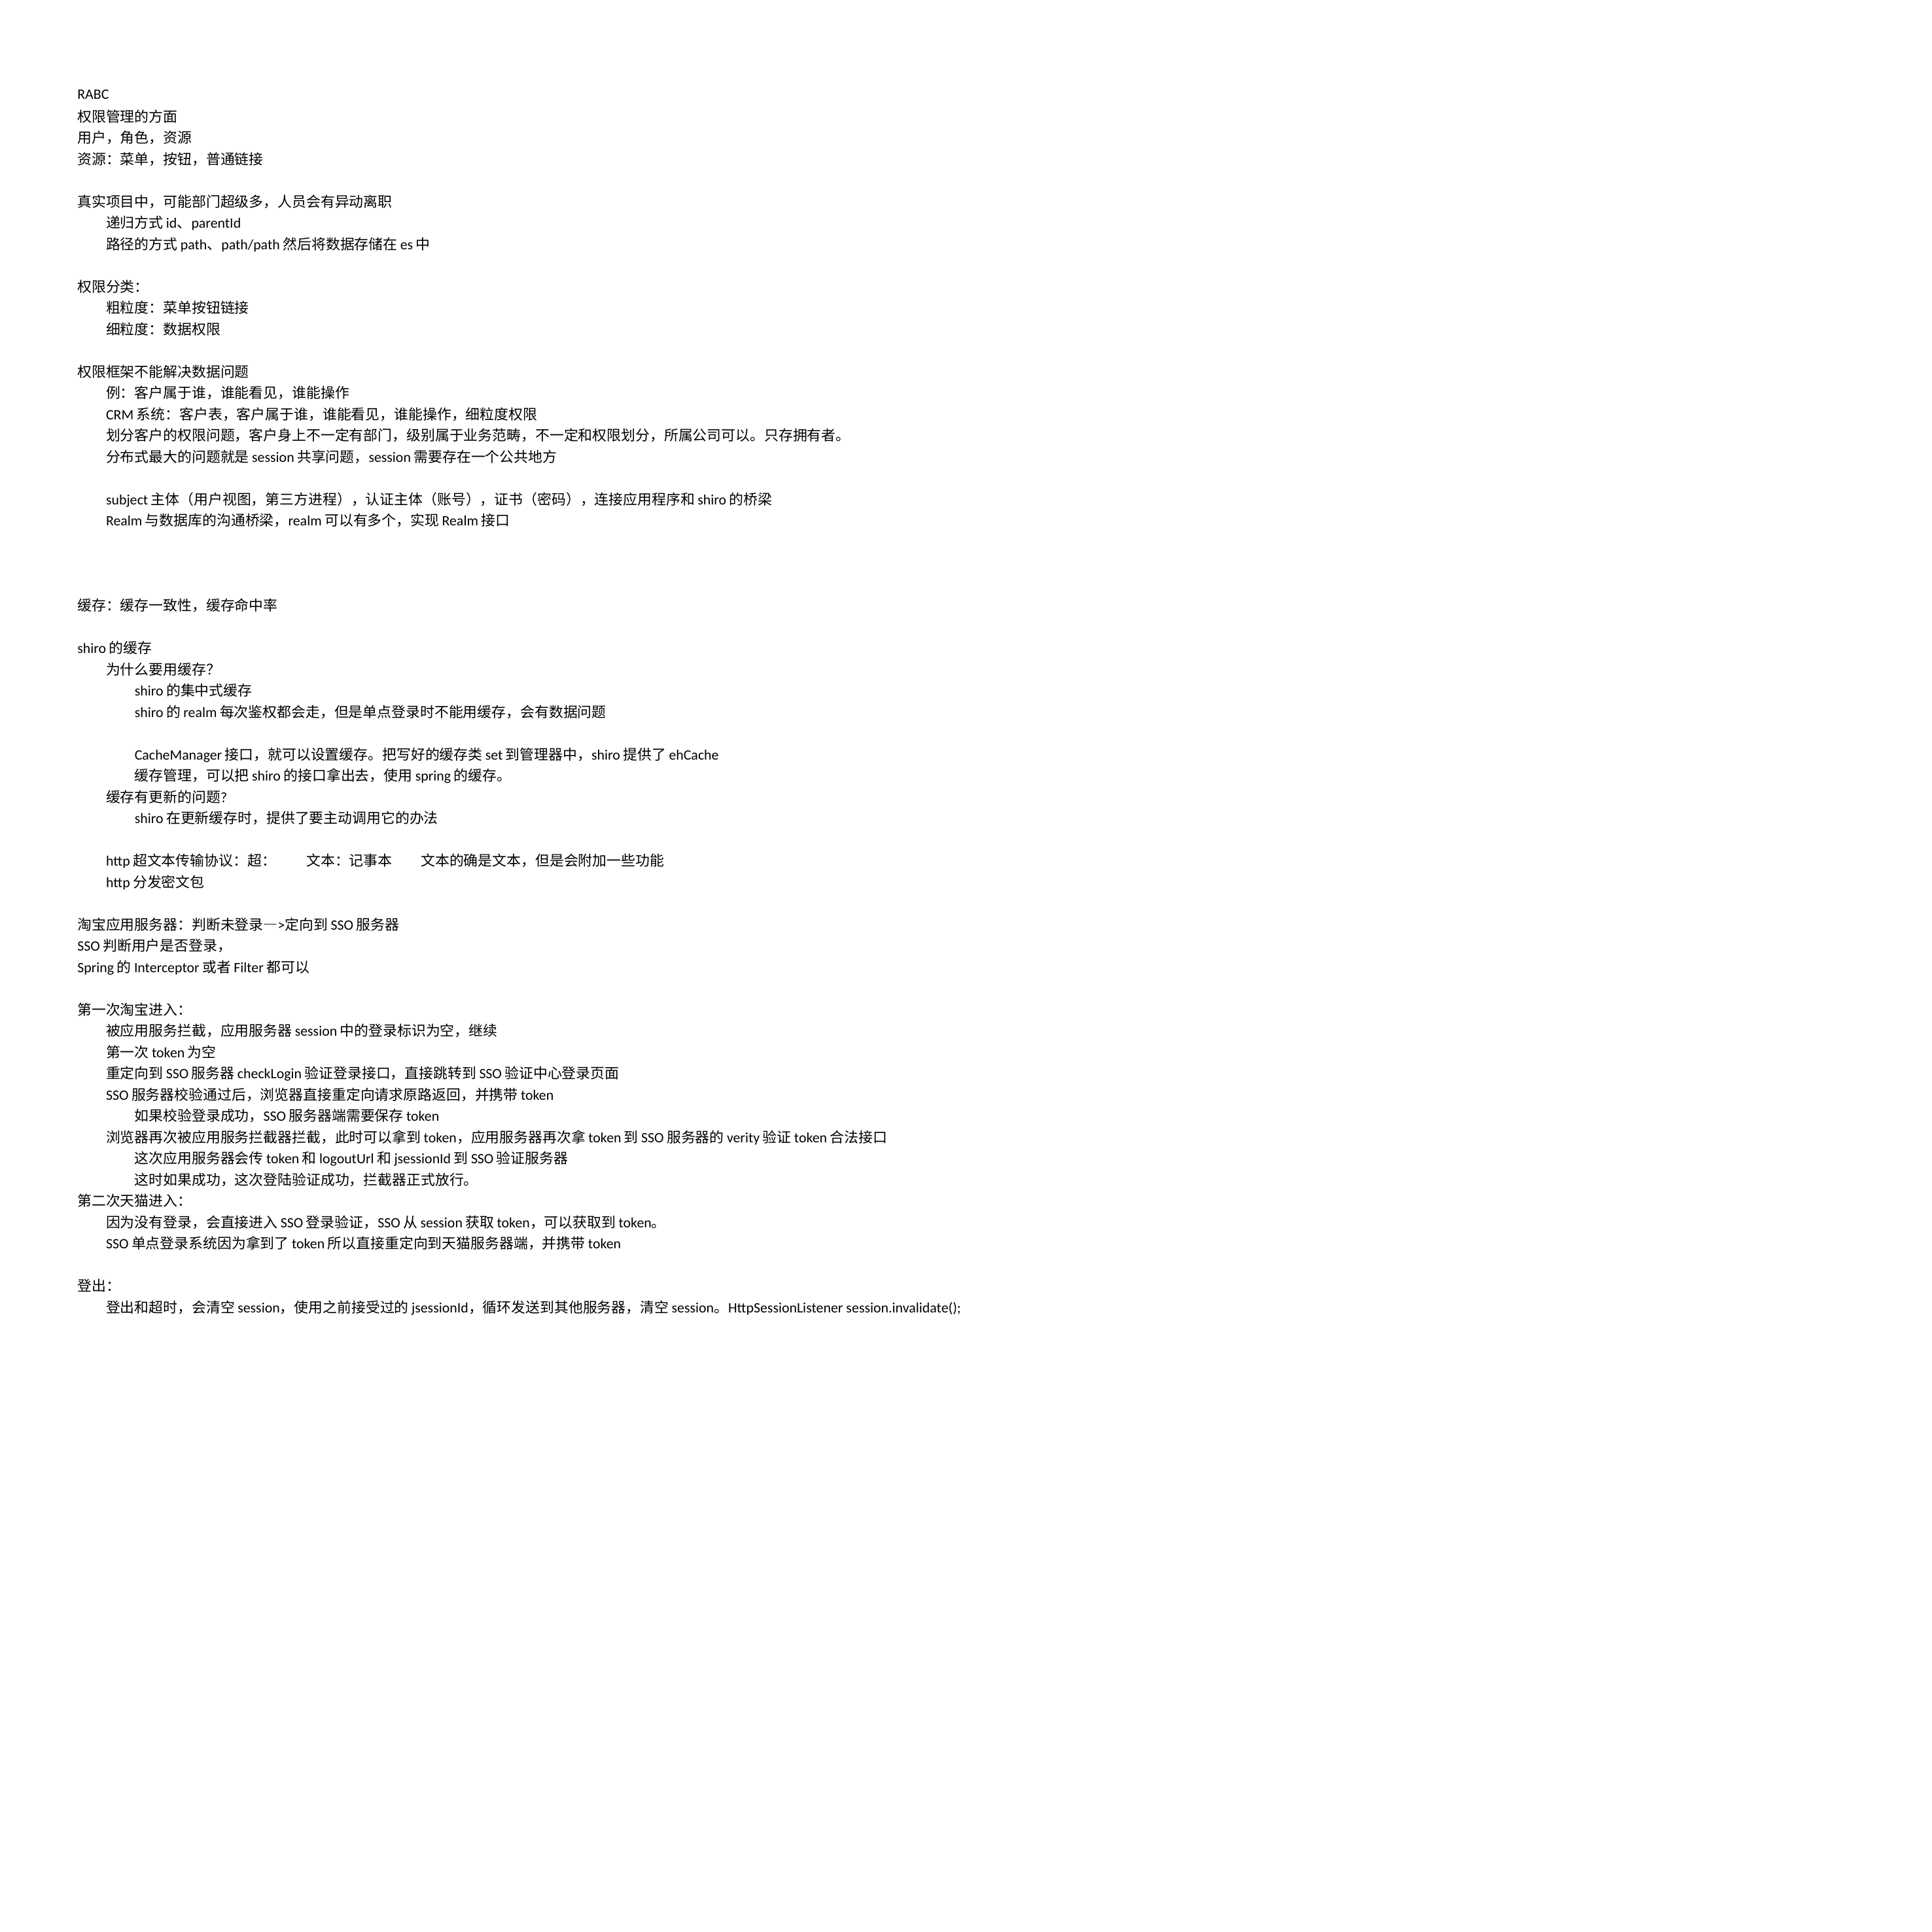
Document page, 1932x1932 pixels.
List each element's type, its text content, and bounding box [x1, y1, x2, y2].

text SSO判断用户是否登录， [77, 934, 1854, 955]
text shiro的缓存 [77, 637, 1854, 658]
text 这次应用服务器会传token和logoutUrl和jsessionId到SSO验证服务器 [77, 1147, 1854, 1168]
text 被应用服务拦截，应用服务器session中的登录标识为空，继续 [77, 1019, 1854, 1040]
text 划分客户的权限问题，客户身上不一定有部门，级别属于业务范畴，不一定和权限划分，所属公司可以。只存拥有者。 [77, 424, 1854, 445]
text 资源：菜单，按钮，普通链接 [77, 147, 1854, 169]
text 缓存有更新的问题? [77, 785, 1854, 807]
text 登出和超时，会清空session，使用之前接受过的jsessionId，循环发送到其他服务器，清空session。HttpSessionListener session.invalidate(); [77, 1295, 1854, 1317]
text 如果校验登录成功，SSO服务器端需要保存token [77, 1104, 1854, 1125]
text Spring的Interceptor或者Filter都可以 [77, 955, 1854, 977]
text 用户，角色，资源 [77, 126, 1854, 147]
text 缓存：缓存一致性，缓存命中率 [77, 594, 1854, 615]
text 例：客户属于谁，谁能看见，谁能操作 [77, 381, 1854, 402]
text http超文本传输协议：超： 文本：记事本 文本的确是文本，但是会附加一些功能 [77, 849, 1854, 870]
text RABC [77, 84, 1854, 105]
text 淘宝应用服务器：判断未登录—>定向到SSO服务器 [77, 913, 1854, 934]
text shiro的集中式缓存 [77, 679, 1854, 700]
text shiro在更新缓存时，提供了要主动调用它的办法 [77, 807, 1854, 828]
text 权限管理的方面 [77, 105, 1854, 126]
text 权限框架不能解决数据问题 [77, 360, 1854, 381]
text http分发密文包 [77, 870, 1854, 892]
text 缓存管理，可以把shiro的接口拿出去，使用spring的缓存。 [77, 764, 1854, 785]
text SSO单点登录系统因为拿到了token所以直接重定向到天猫服务器端，并携带token [77, 1232, 1854, 1253]
text subject主体（用户视图，第三方进程），认证主体（账号），证书（密码），连接应用程序和shiro的桥梁 [77, 487, 1854, 509]
text 浏览器再次被应用服务拦截器拦截，此时可以拿到token，应用服务器再次拿token到SSO服务器的verity验证token合法接口 [77, 1125, 1854, 1147]
text 为什么要用缓存？ [77, 658, 1854, 679]
text Realm与数据库的沟通桥梁，realm可以有多个，实现Realm接口 [77, 509, 1854, 530]
text 重定向到SSO服务器checkLogin验证登录接口，直接跳转到SSO验证中心登录页面 [77, 1062, 1854, 1083]
text 登出： [77, 1274, 1854, 1295]
text 细粒度：数据权限 [77, 317, 1854, 339]
text 路径的方式path、path/path然后将数据存储在es中 [77, 232, 1854, 254]
text 第二次天猫进入： [77, 1189, 1854, 1210]
text 因为没有登录，会直接进入SSO登录验证，SSO从session获取token，可以获取到token。 [77, 1210, 1854, 1232]
text 递归方式id、parentId [77, 211, 1854, 232]
text 这时如果成功，这次登陆验证成功，拦截器正式放行。 [77, 1168, 1854, 1189]
text 粗粒度：菜单按钮链接 [77, 296, 1854, 317]
text 第一次token为空 [77, 1040, 1854, 1062]
text CRM系统：客户表，客户属于谁，谁能看见，谁能操作，细粒度权限 [77, 402, 1854, 424]
text 权限分类： [77, 275, 1854, 296]
text shiro的realm每次鉴权都会走，但是单点登录时不能用缓存，会有数据问题 [77, 700, 1854, 722]
text 分布式最大的问题就是session共享问题，session需要存在一个公共地方 [77, 445, 1854, 466]
text SSO服务器校验通过后，浏览器直接重定向请求原路返回，并携带token [77, 1083, 1854, 1104]
text 第一次淘宝进入： [77, 998, 1854, 1019]
text CacheManager接口，就可以设置缓存。把写好的缓存类set到管理器中，shiro提供了ehCache [77, 743, 1854, 764]
text 真实项目中，可能部门超级多，人员会有异动离职 [77, 190, 1854, 211]
